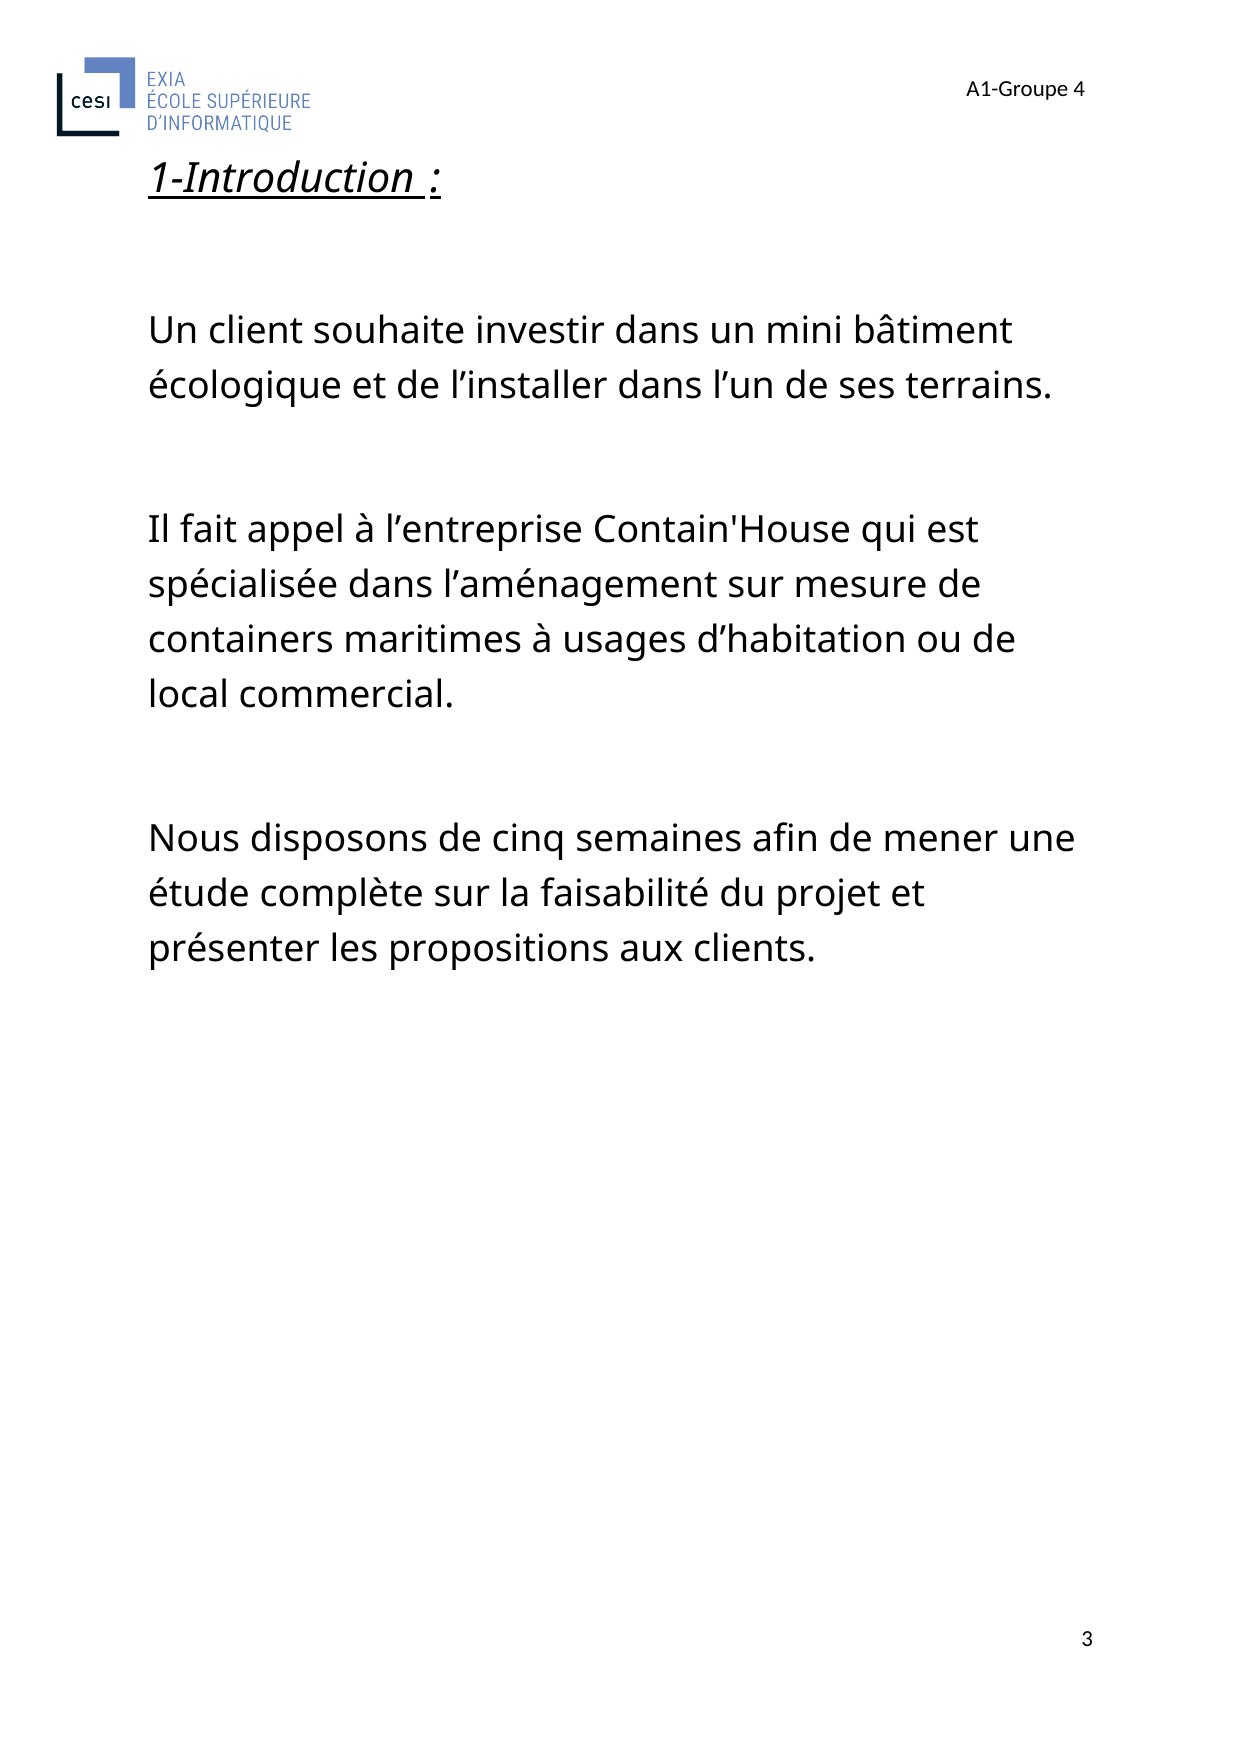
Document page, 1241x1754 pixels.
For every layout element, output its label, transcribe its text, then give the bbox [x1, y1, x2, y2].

text Il fait appel à l’entreprise Contain'House qui est spécialisée dans l’aménagement sur mesure de containers maritimes à usages d’habitation ou de local commercial. [148, 502, 1093, 718]
text Un client souhaite investir dans un mini bâtiment écologique et de l’installer dans l’un de ses terrains. [148, 303, 1093, 409]
text Nous disposons de cinq semaines afin de mener une étude complète sur la faisabilité du projet et présenter les propositions aux clients. [148, 811, 1093, 972]
picture [0, 0, 367, 193]
text 1-Introduction : [148, 148, 1093, 204]
